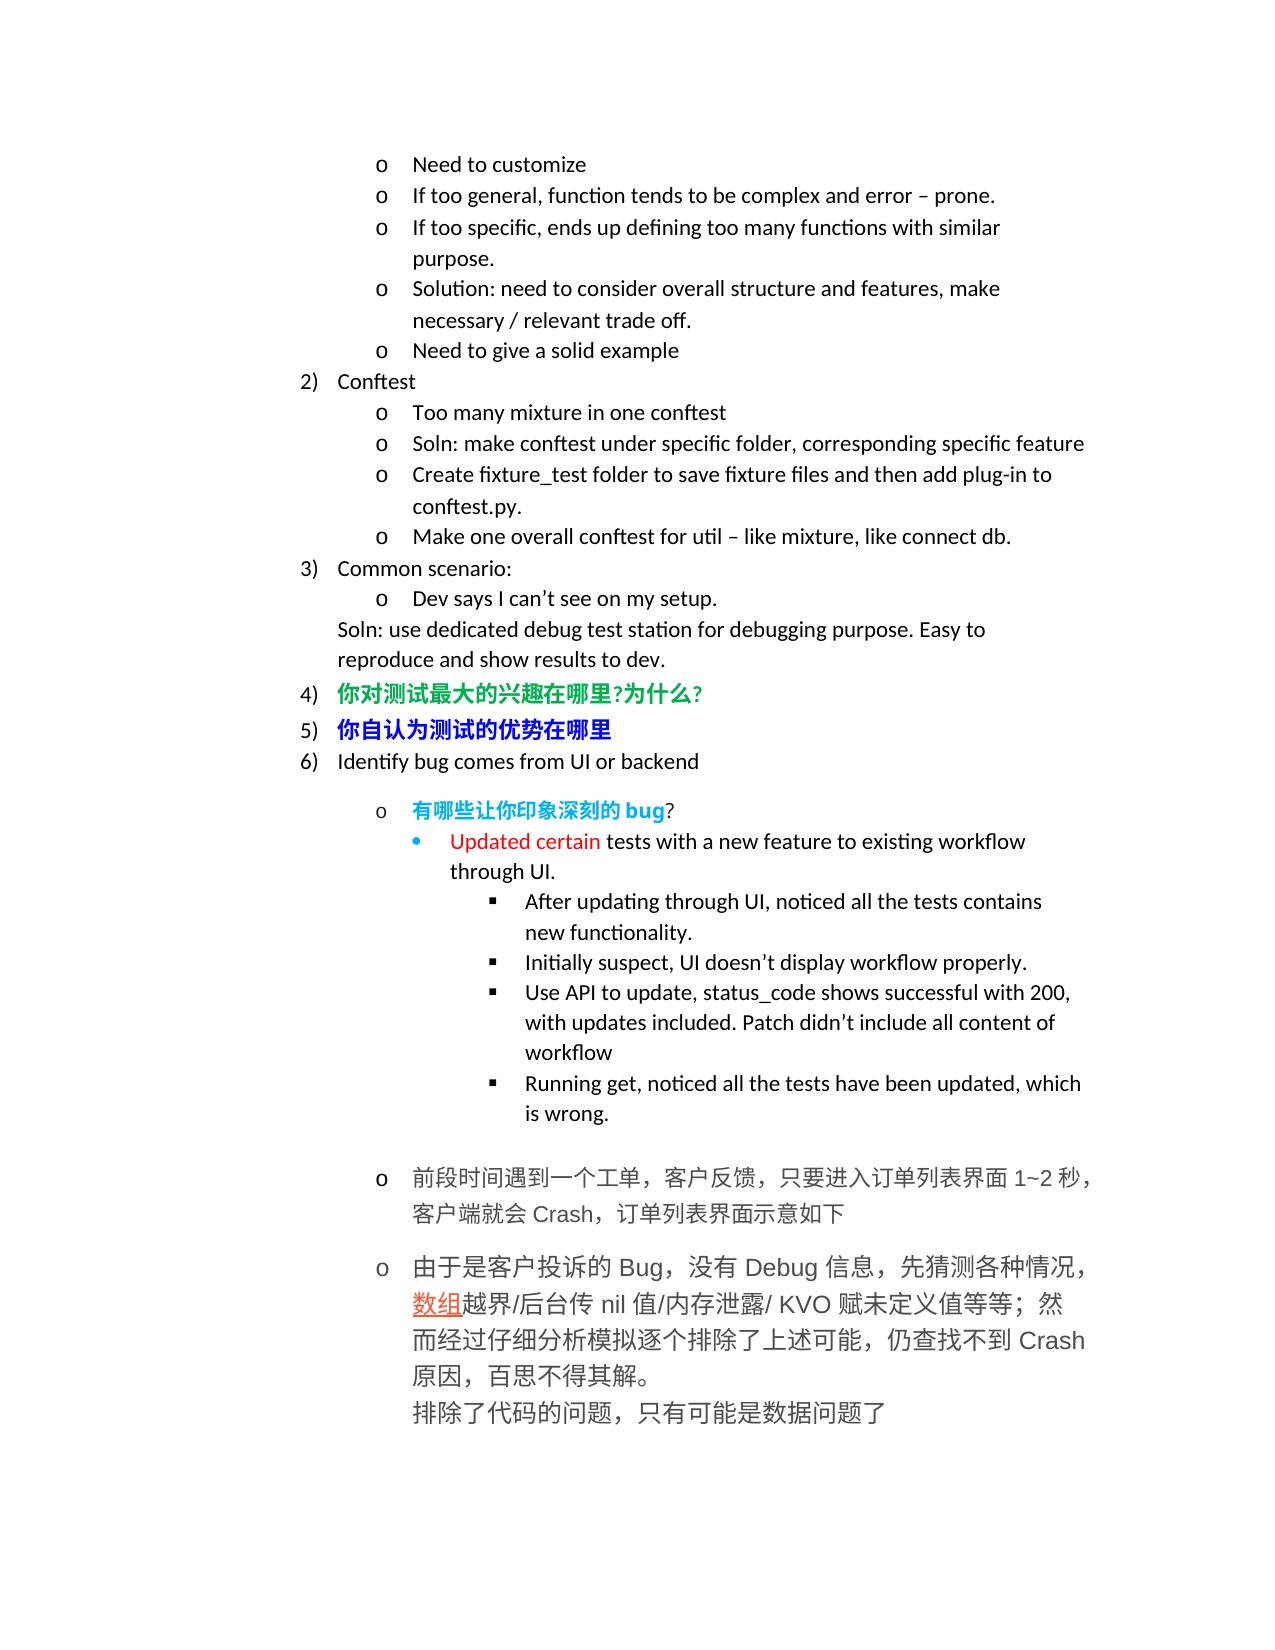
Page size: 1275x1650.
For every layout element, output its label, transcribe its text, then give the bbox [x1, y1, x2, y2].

list If too general, function tends to be complex and error – prone. [375, 181, 1087, 211]
list After updating through UI, noticed all the tests contains new functionality. [487, 887, 1087, 946]
list Need to give a solid example [375, 336, 1087, 365]
list Dev says I can’t see on my setup. [375, 584, 1087, 613]
list Conftest [300, 367, 1087, 396]
list Create fixture_test folder to save fixture files and then add plug-in to conftest.py. [375, 461, 1087, 520]
list 你自认为测试的优势在哪里 [300, 712, 1087, 745]
list Make one overall conftest for util – like mixture, like connect db. [375, 522, 1087, 551]
list Soln: make conftest under specific folder, corresponding specific feature [375, 429, 1087, 458]
list Soln: use dedicated debug test station for debugging purpose. Easy to reproduce and show results to dev. [337, 615, 1087, 673]
list Common scenario: [300, 554, 1087, 582]
list 由于是客户投诉的 Bug，没有 Debug 信息，先猜测各种情况，数组越界/后台传 nil 值/内存泄露/ KVO 赋未定义值等等；然而经过仔细分析模拟逐个排除了上述可能，仍查找不到 Crash 原因，百思不得其解。 [375, 1248, 1087, 1393]
list Too many mixture in one conftest [375, 398, 1087, 427]
list If too specific, ends up defining too many functions with similar purpose. [375, 213, 1087, 272]
list Running get, noticed all the tests have been updated, which is wrong. [487, 1069, 1087, 1127]
list 前段时间遇到一个工单，客户反馈，只要进入订单列表界面 1~2 秒，客户端就会 Crash，订单列表界面示意如下 [375, 1159, 1087, 1229]
list 你对测试最大的兴趣在哪里?为什么? [300, 676, 1087, 709]
list Initially suspect, UI doesn’t display workflow properly. [487, 948, 1087, 976]
list Use API to update, status_code shows successful with 200, with updates included. Patch didn’t include all content of workflow [487, 978, 1087, 1067]
list Need to customize [375, 150, 1087, 179]
subtitle 有哪些让你印象深刻的bug? [375, 794, 1087, 825]
text 排除了代码的问题，只有可能是数据问题了 [412, 1393, 1087, 1429]
list Updated certain tests with a new feature to existing workflow through UI. [412, 827, 1087, 885]
list Identify bug comes from UI or backend [300, 747, 1087, 775]
list Solution: need to consider overall structure and features, make necessary / relevant trade off. [375, 274, 1087, 334]
